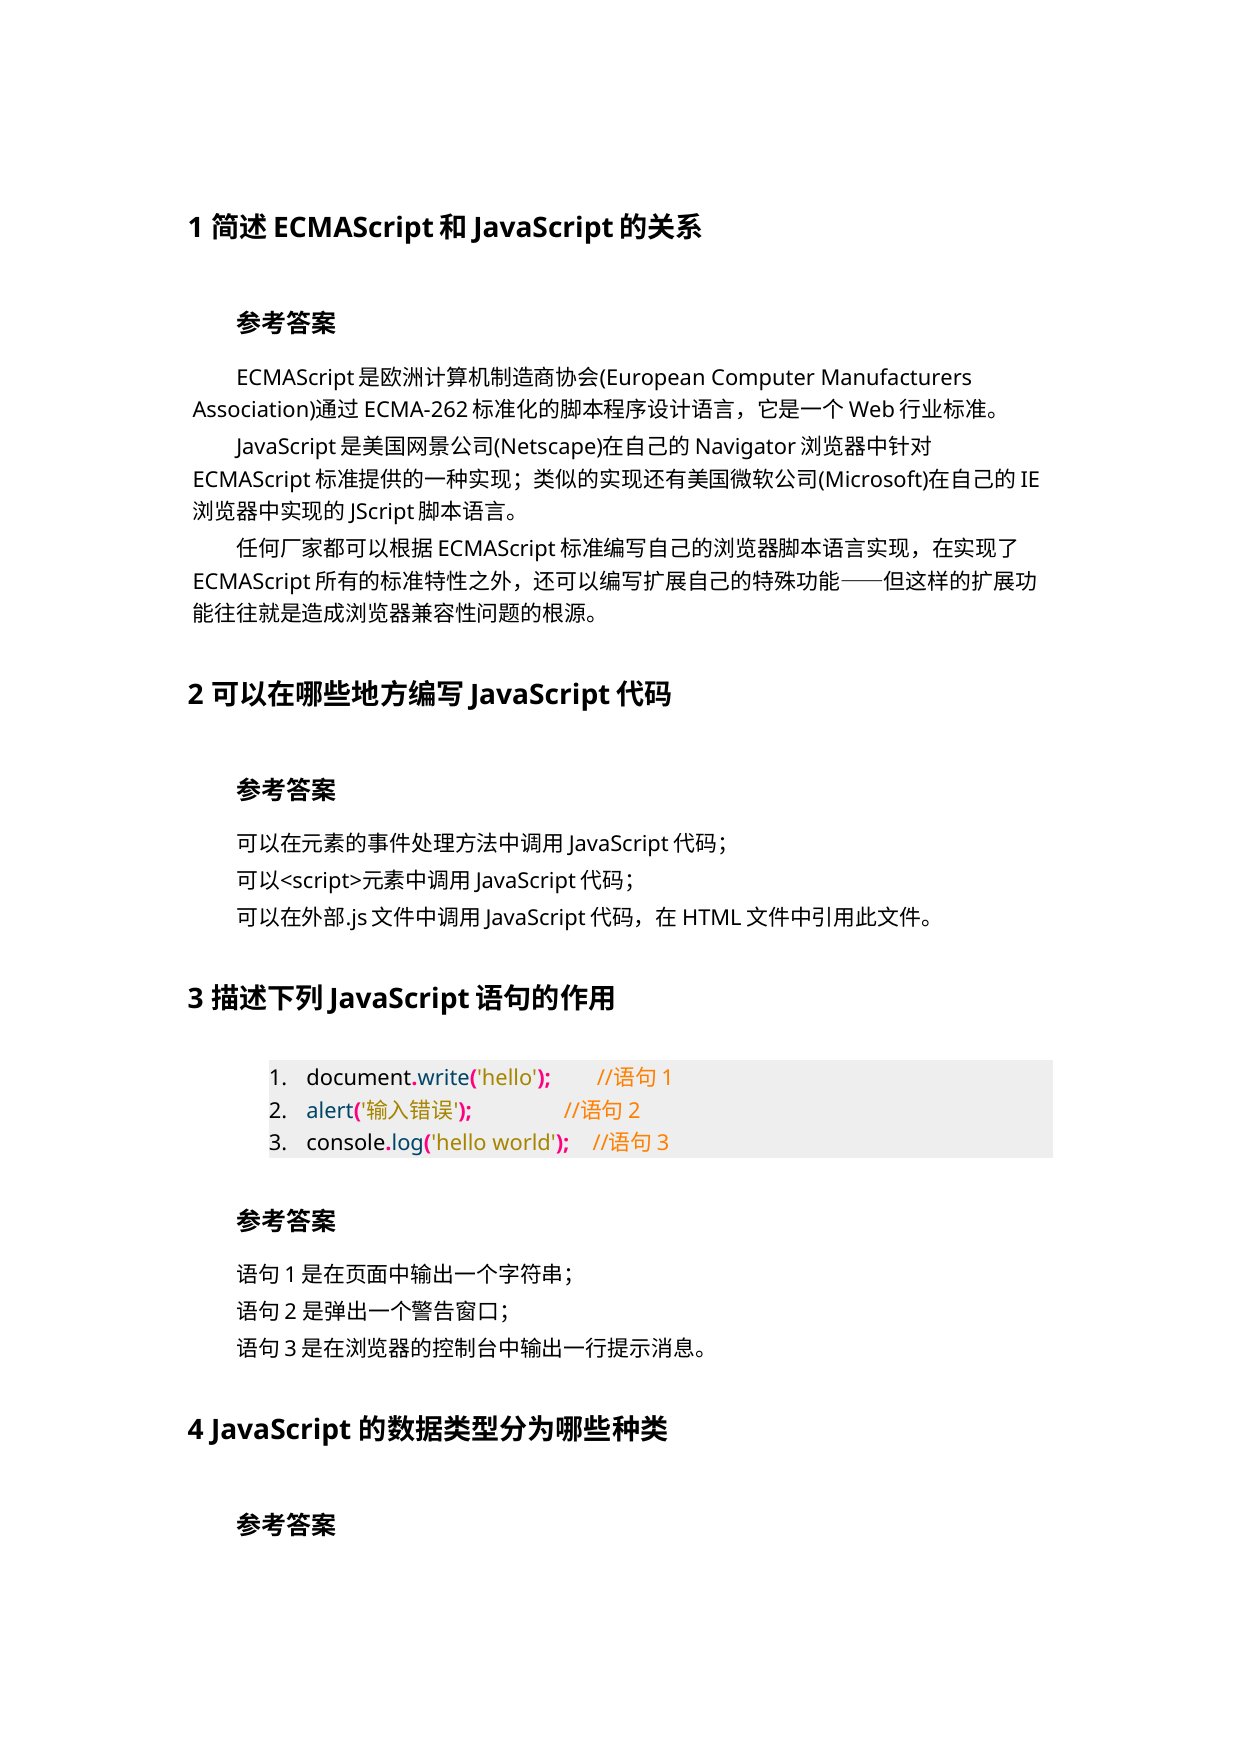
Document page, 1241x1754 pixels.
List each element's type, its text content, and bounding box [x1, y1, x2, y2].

text 语句1是在页面中输出一个字符串； [192, 1256, 1048, 1289]
text 3 描述下列JavaScript语句的作用 [187, 964, 1053, 1029]
text 4 JavaScript 的数据类型分为哪些种类 [187, 1394, 1053, 1459]
text 2 可以在哪些地方编写JavaScript代码 [187, 660, 1053, 725]
text 语句3是在浏览器的控制台中输出一行提示消息。 [192, 1331, 1048, 1363]
list alert('输入错误'); //语句2 [269, 1093, 1053, 1125]
text JavaScript是美国网景公司(Netscape)在自己的Navigator浏览器中针对ECMAScript标准提供的一种实现；类似的实现还有美国微软公司(Microsoft)在自己的IE浏览器中实现的JScript脚本语言。 [192, 429, 1048, 526]
text 1 简述ECMAScript和JavaScript的关系 [187, 193, 1053, 258]
text 可以在元素的事件处理方法中调用JavaScript代码； [192, 826, 1048, 858]
text 参考答案 [192, 1187, 1048, 1252]
text 可以<script>元素中调用JavaScript代码； [192, 863, 1048, 895]
text 可以在外部.js文件中调用JavaScript代码，在HTML文件中引用此文件。 [192, 900, 1048, 933]
text 语句2 是弹出一个警告窗口； [192, 1294, 1048, 1326]
text 任何厂家都可以根据ECMAScript标准编写自己的浏览器脚本语言实现，在实现了ECMAScript所有的标准特性之外，还可以编写扩展自己的特殊功能——但这样的扩展功能往往就是造成浏览器兼容性问题的根源。 [192, 531, 1048, 628]
text 参考答案 [192, 1491, 1048, 1556]
text 参考答案 [192, 756, 1048, 821]
text 参考答案 [192, 289, 1048, 354]
list document.write('hello'); //语句1 [269, 1060, 1053, 1093]
text ECMAScript是欧洲计算机制造商协会(European Computer Manufacturers Association)通过ECMA-262标准化的脚本程序设计语言，它是一个Web行业标准。 [192, 359, 1048, 424]
list console.log('hello world'); //语句3 [269, 1125, 1053, 1158]
